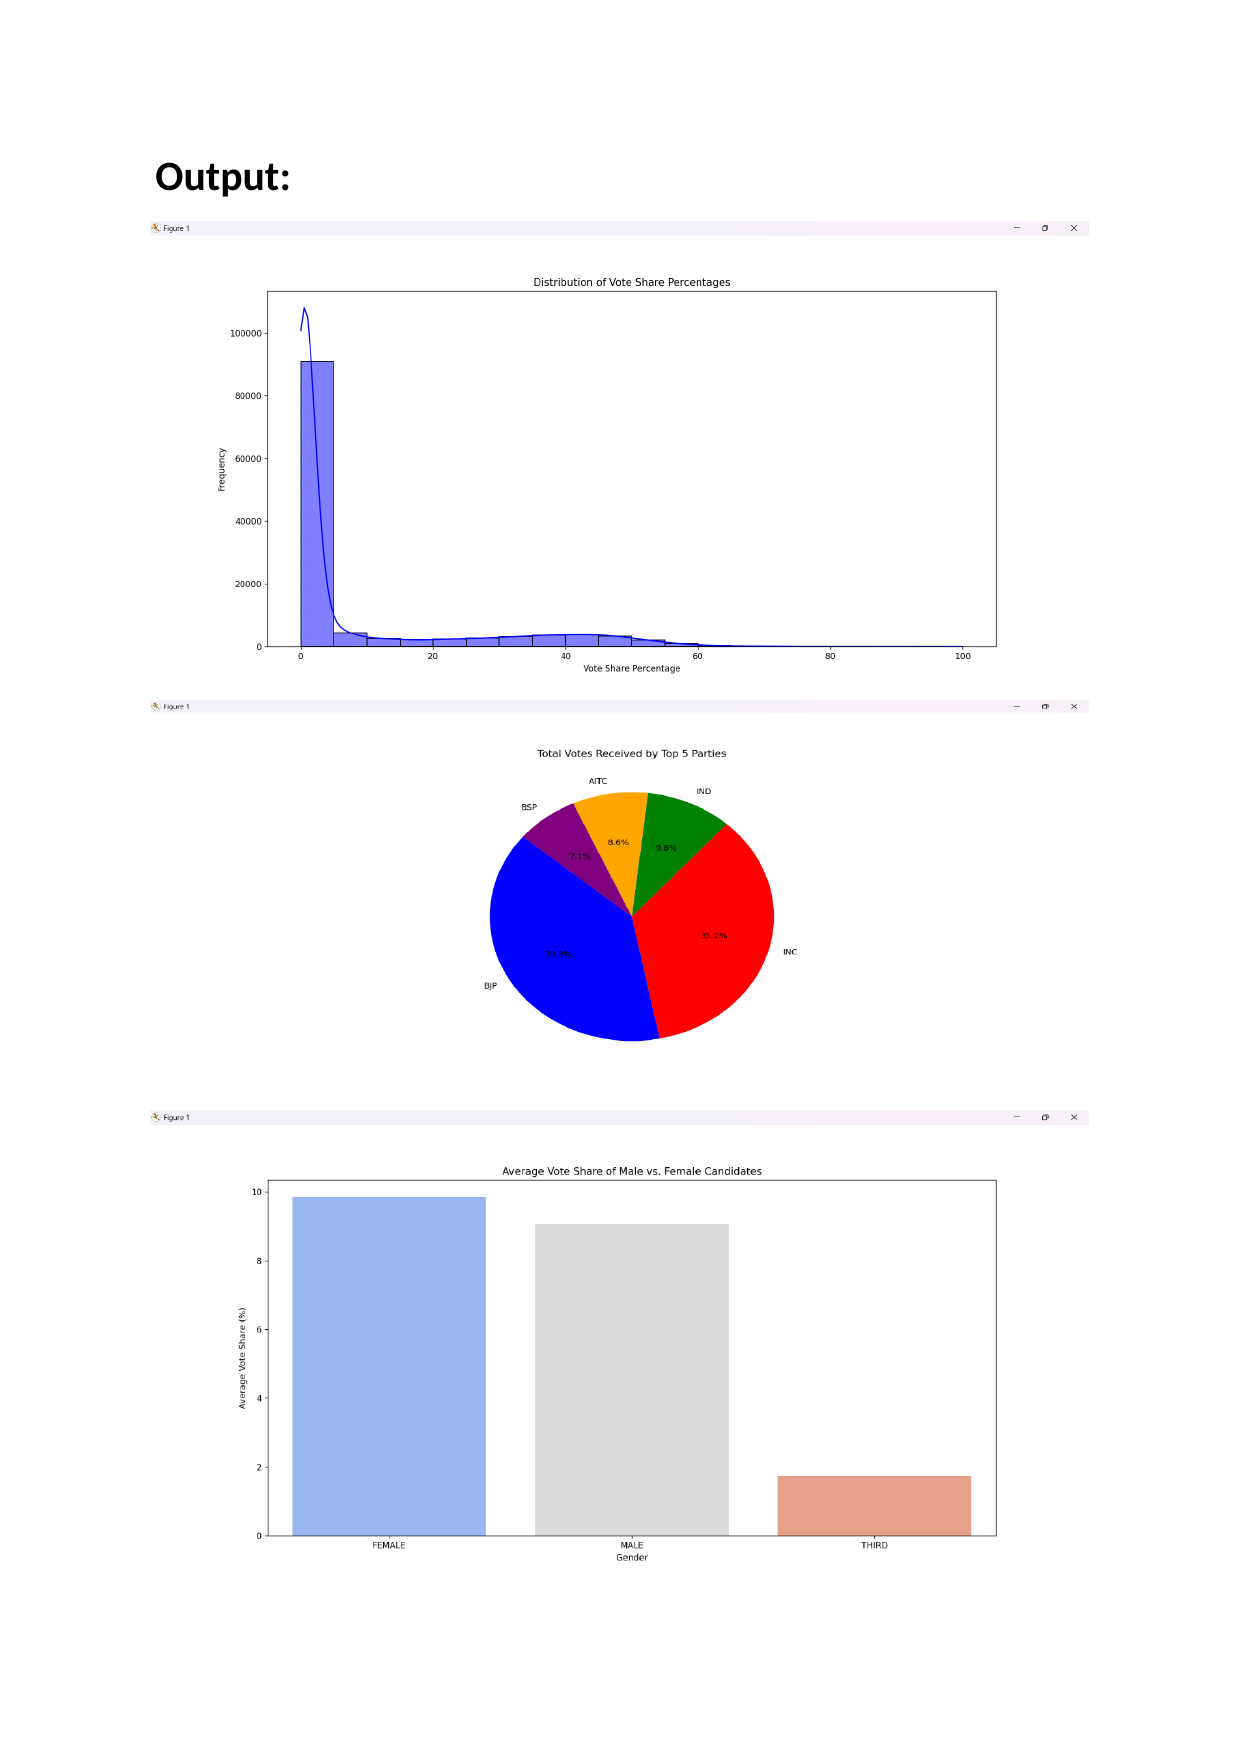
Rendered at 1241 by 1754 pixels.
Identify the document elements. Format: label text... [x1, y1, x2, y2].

picture [150, 700, 1089, 1108]
picture [150, 221, 1089, 682]
text Output: [150, 150, 1090, 201]
picture [150, 1110, 1089, 1571]
